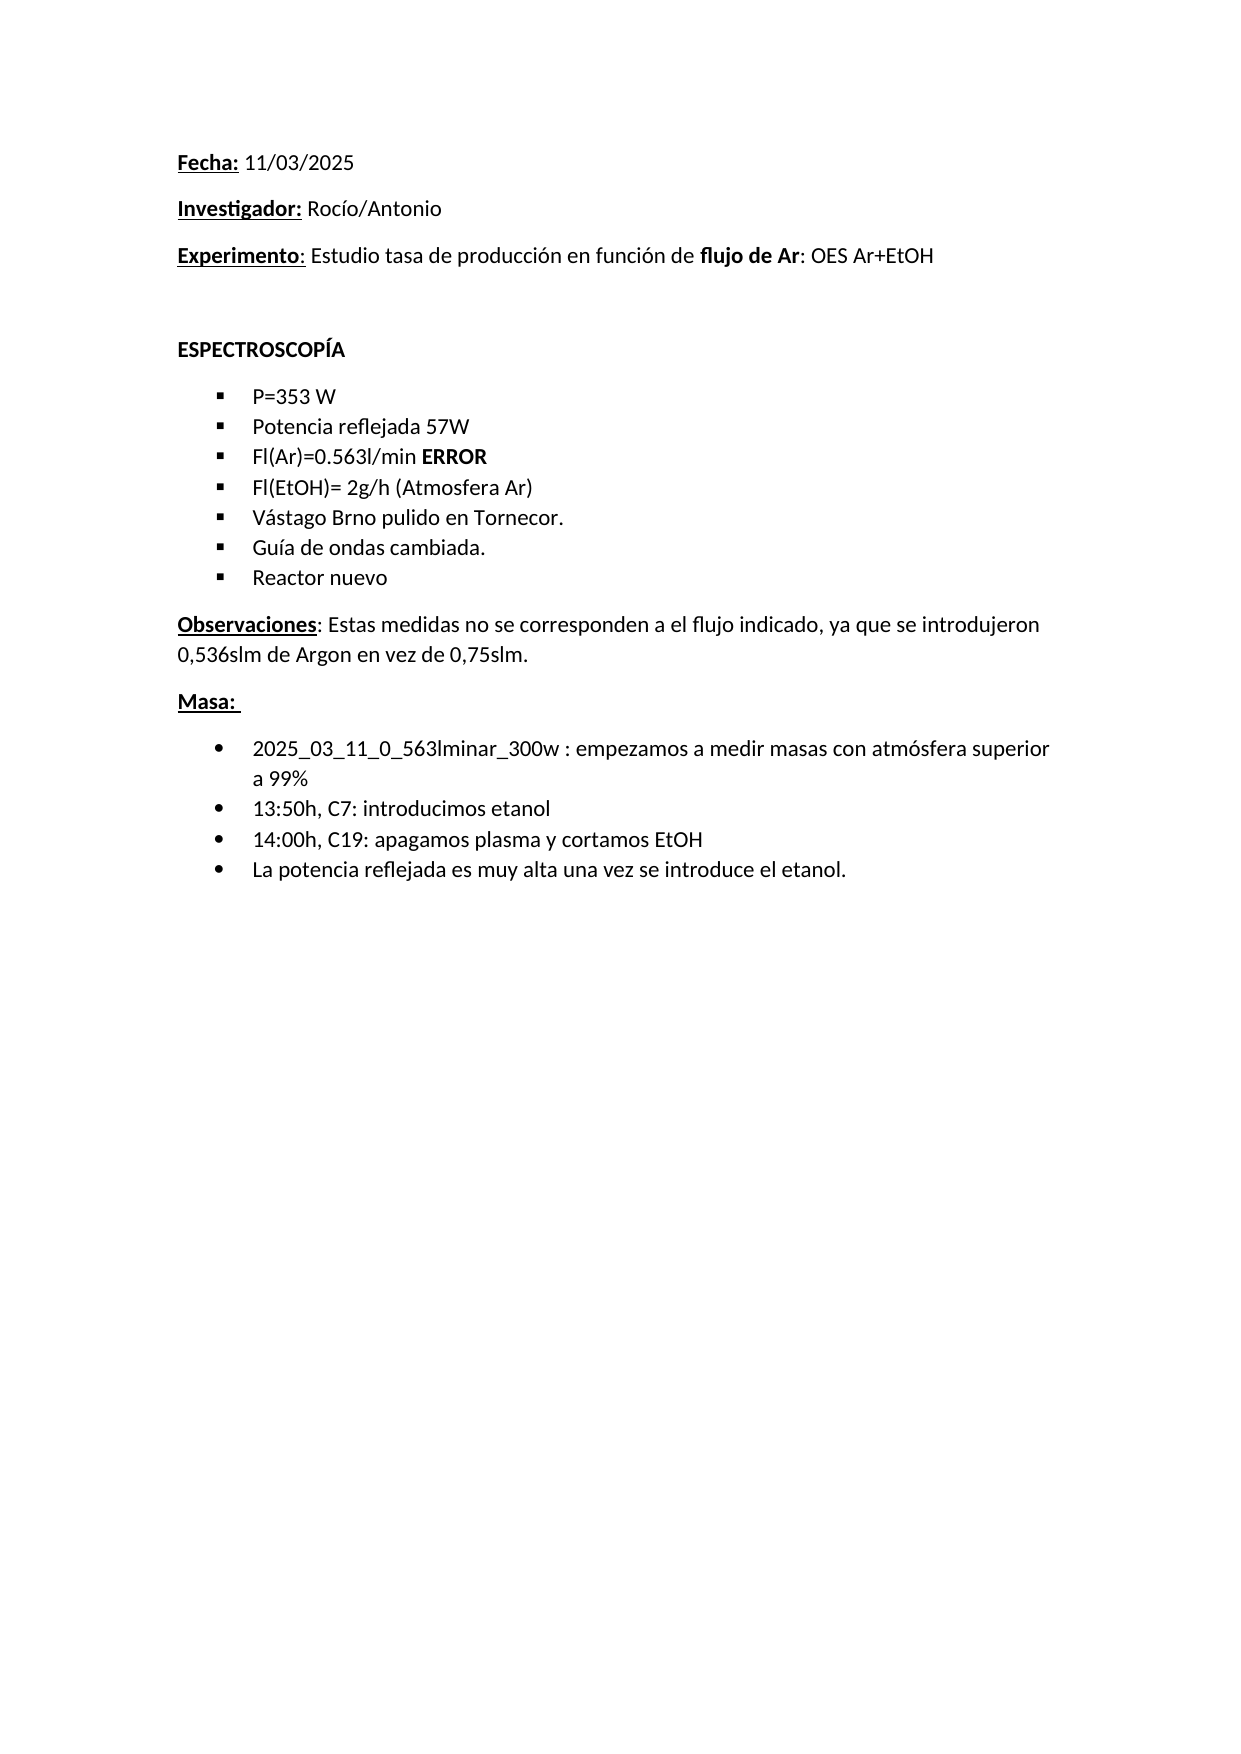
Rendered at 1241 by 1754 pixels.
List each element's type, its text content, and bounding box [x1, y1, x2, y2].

list 13:50h, C7: introducimos etanol [215, 794, 1063, 822]
list P=353 W [215, 382, 1063, 410]
list Fl(EtOH)= 2g/h (Atmosfera Ar) [215, 473, 1063, 501]
text ESPECTROSCOPÍA [177, 335, 1063, 363]
text Experimento: Estudio tasa de producción en función de flujo de Ar: OES Ar+EtOH [177, 241, 1063, 269]
list La potencia reflejada es muy alta una vez se introduce el etanol. [215, 855, 1063, 883]
text Observaciones: Estas medidas no se corresponden a el flujo indicado, ya que se introdujeron 0,536slm de Argon en vez de 0,75slm. [177, 610, 1063, 668]
list Guía de ondas cambiada. [215, 533, 1063, 561]
list Potencia reflejada 57W [215, 412, 1063, 440]
list Fl(Ar)=0.563l/min ERROR [215, 442, 1063, 470]
list Reactor nuevo [215, 563, 1063, 591]
text Fecha: 11/03/2025 [177, 148, 1063, 176]
list 14:00h, C19: apagamos plasma y cortamos EtOH [215, 825, 1063, 853]
text Investigador: Rocío/Antonio [177, 194, 1063, 222]
list Vástago Brno pulido en Tornecor. [215, 503, 1063, 531]
text Masa: [177, 687, 1063, 715]
list 2025_03_11_0_563lminar_300w : empezamos a medir masas con atmósfera superior a 99% [215, 734, 1063, 792]
